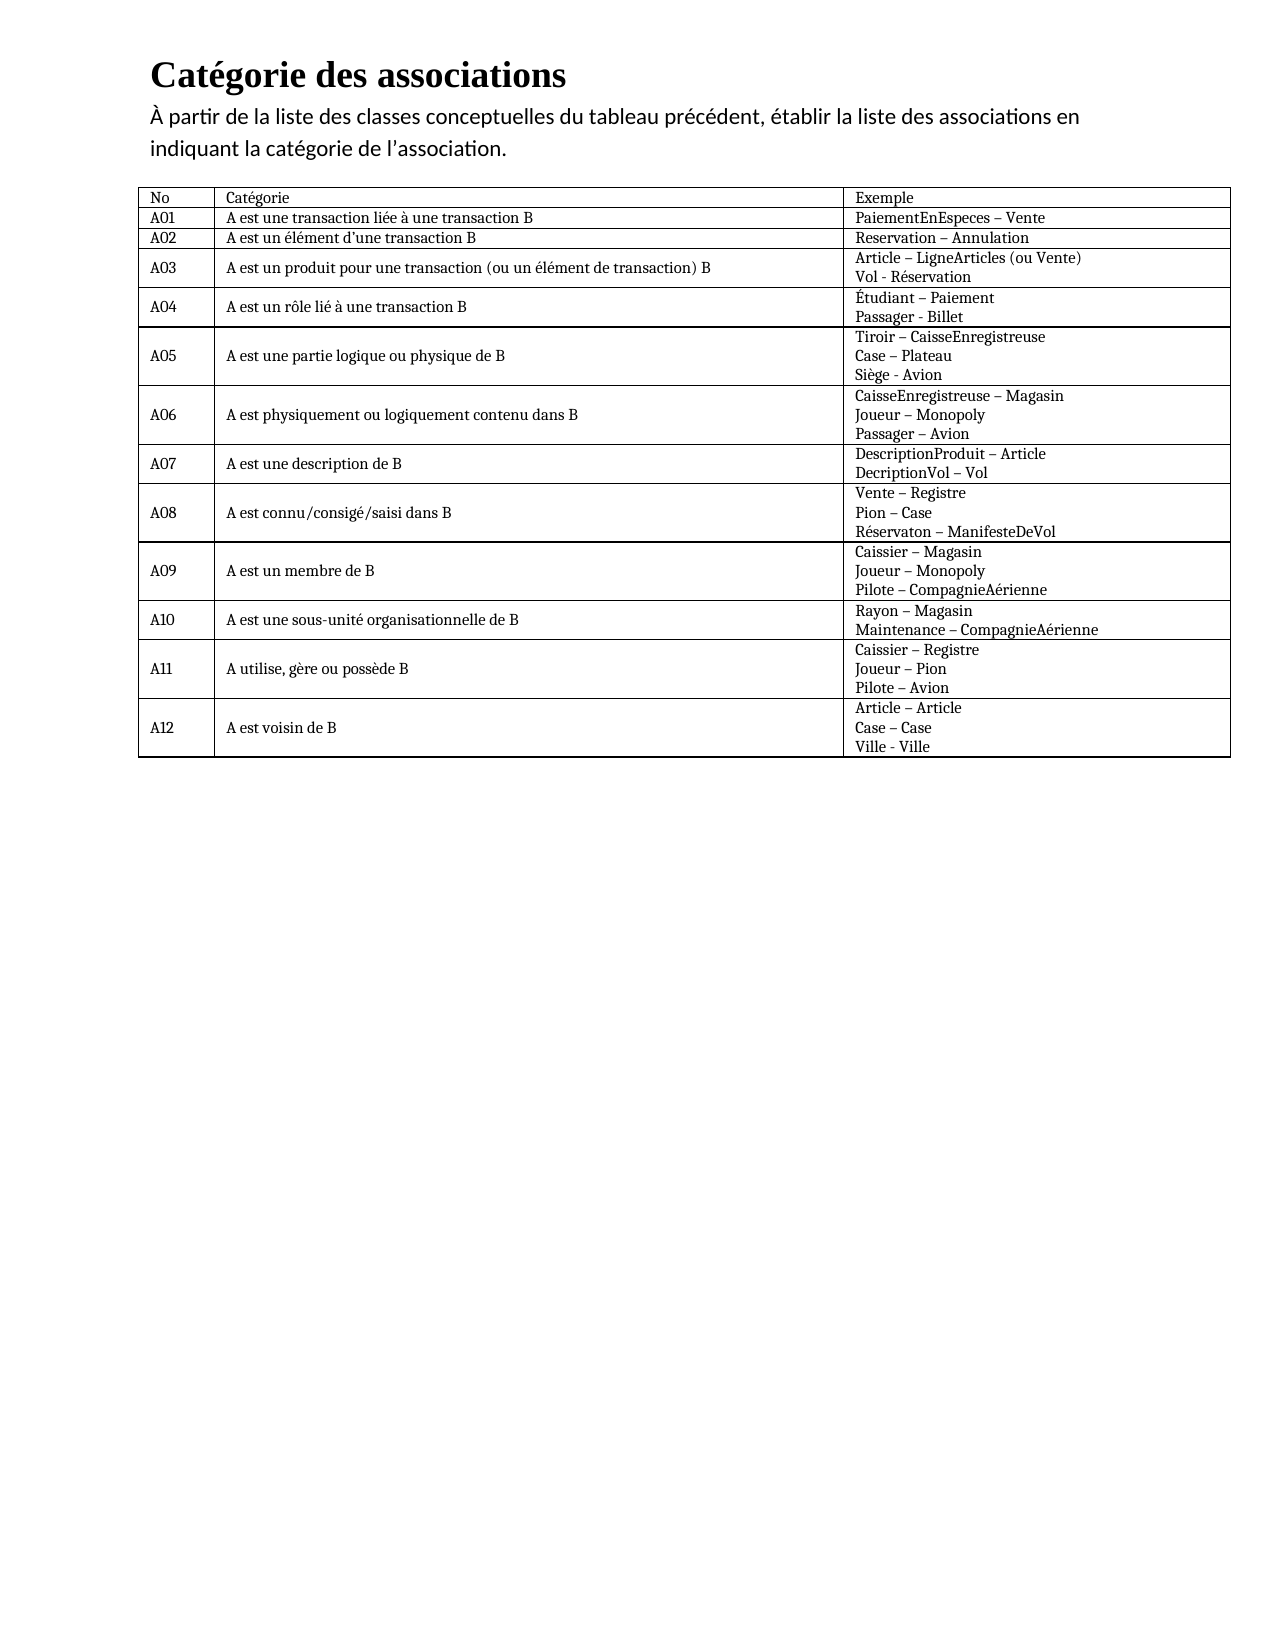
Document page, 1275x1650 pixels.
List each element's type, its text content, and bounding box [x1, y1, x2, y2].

table_cell A11 [139, 640, 214, 698]
table_cell A est un élément d’une transaction B [215, 229, 843, 248]
table_cell Caissier – Registre Joueur – Pion Pilote – Avion [844, 640, 1230, 698]
table_cell Reservation – Annulation [844, 229, 1230, 248]
table_cell PaiementEnEspeces – Vente [844, 208, 1230, 227]
table_cell Tiroir – CaisseEnregistreuse Case – Plateau Siège - Avion [844, 328, 1230, 385]
table_cell A03 [139, 249, 214, 287]
table_cell A08 [139, 484, 214, 541]
table_cell Étudiant – Paiement Passager - Billet [844, 288, 1230, 326]
table_cell A04 [139, 288, 214, 326]
table_cell A01 [139, 208, 214, 227]
table_header Exemple [844, 188, 1230, 207]
table_cell A est une sous-unité organisationnelle de B [215, 601, 843, 639]
table_cell Caissier – Magasin Joueur – Monopoly Pilote – CompagnieAérienne [844, 543, 1230, 600]
table_cell A est une description de B [215, 445, 843, 483]
table_cell Article – LigneArticles (ou Vente) Vol - Réservation [844, 249, 1230, 287]
table_cell A09 [139, 543, 214, 600]
text À partir de la liste des classes conceptuelles du tableau précédent, établir la liste des associations en indiquant la catégorie de l’association. [150, 102, 1125, 162]
table_cell A est voisin de B [215, 699, 843, 756]
table_cell Rayon – Magasin Maintenance – CompagnieAérienne [844, 601, 1230, 639]
table_cell DescriptionProduit – Article DecriptionVol – Vol [844, 445, 1230, 483]
table_cell A02 [139, 229, 214, 248]
table_cell CaisseEnregistreuse – Magasin Joueur – Monopoly Passager – Avion [844, 386, 1230, 443]
table_header No [139, 188, 214, 207]
subtitle Catégorie des associations [150, 52, 1125, 95]
table_cell A06 [139, 386, 214, 443]
table_cell A10 [139, 601, 214, 639]
table_cell A est un rôle lié à une transaction B [215, 288, 843, 326]
table_cell A utilise, gère ou possède B [215, 640, 843, 698]
table_cell Vente – Registre Pion – Case Réservaton – ManifesteDeVol [844, 484, 1230, 541]
table_cell A est un produit pour une transaction (ou un élément de transaction) B [215, 249, 843, 287]
table_cell A est une partie logique ou physique de B [215, 328, 843, 385]
table_cell A est un membre de B [215, 543, 843, 600]
table_cell A est une transaction liée à une transaction B [215, 208, 843, 227]
table_header Catégorie [215, 188, 843, 207]
table_cell A est connu/consigé/saisi dans B [215, 484, 843, 541]
table_cell A07 [139, 445, 214, 483]
table_cell Article – Article Case – Case Ville - Ville [844, 699, 1230, 756]
table_cell A12 [139, 699, 214, 756]
table_cell A05 [139, 328, 214, 385]
table_cell A est physiquement ou logiquement contenu dans B [215, 386, 843, 443]
